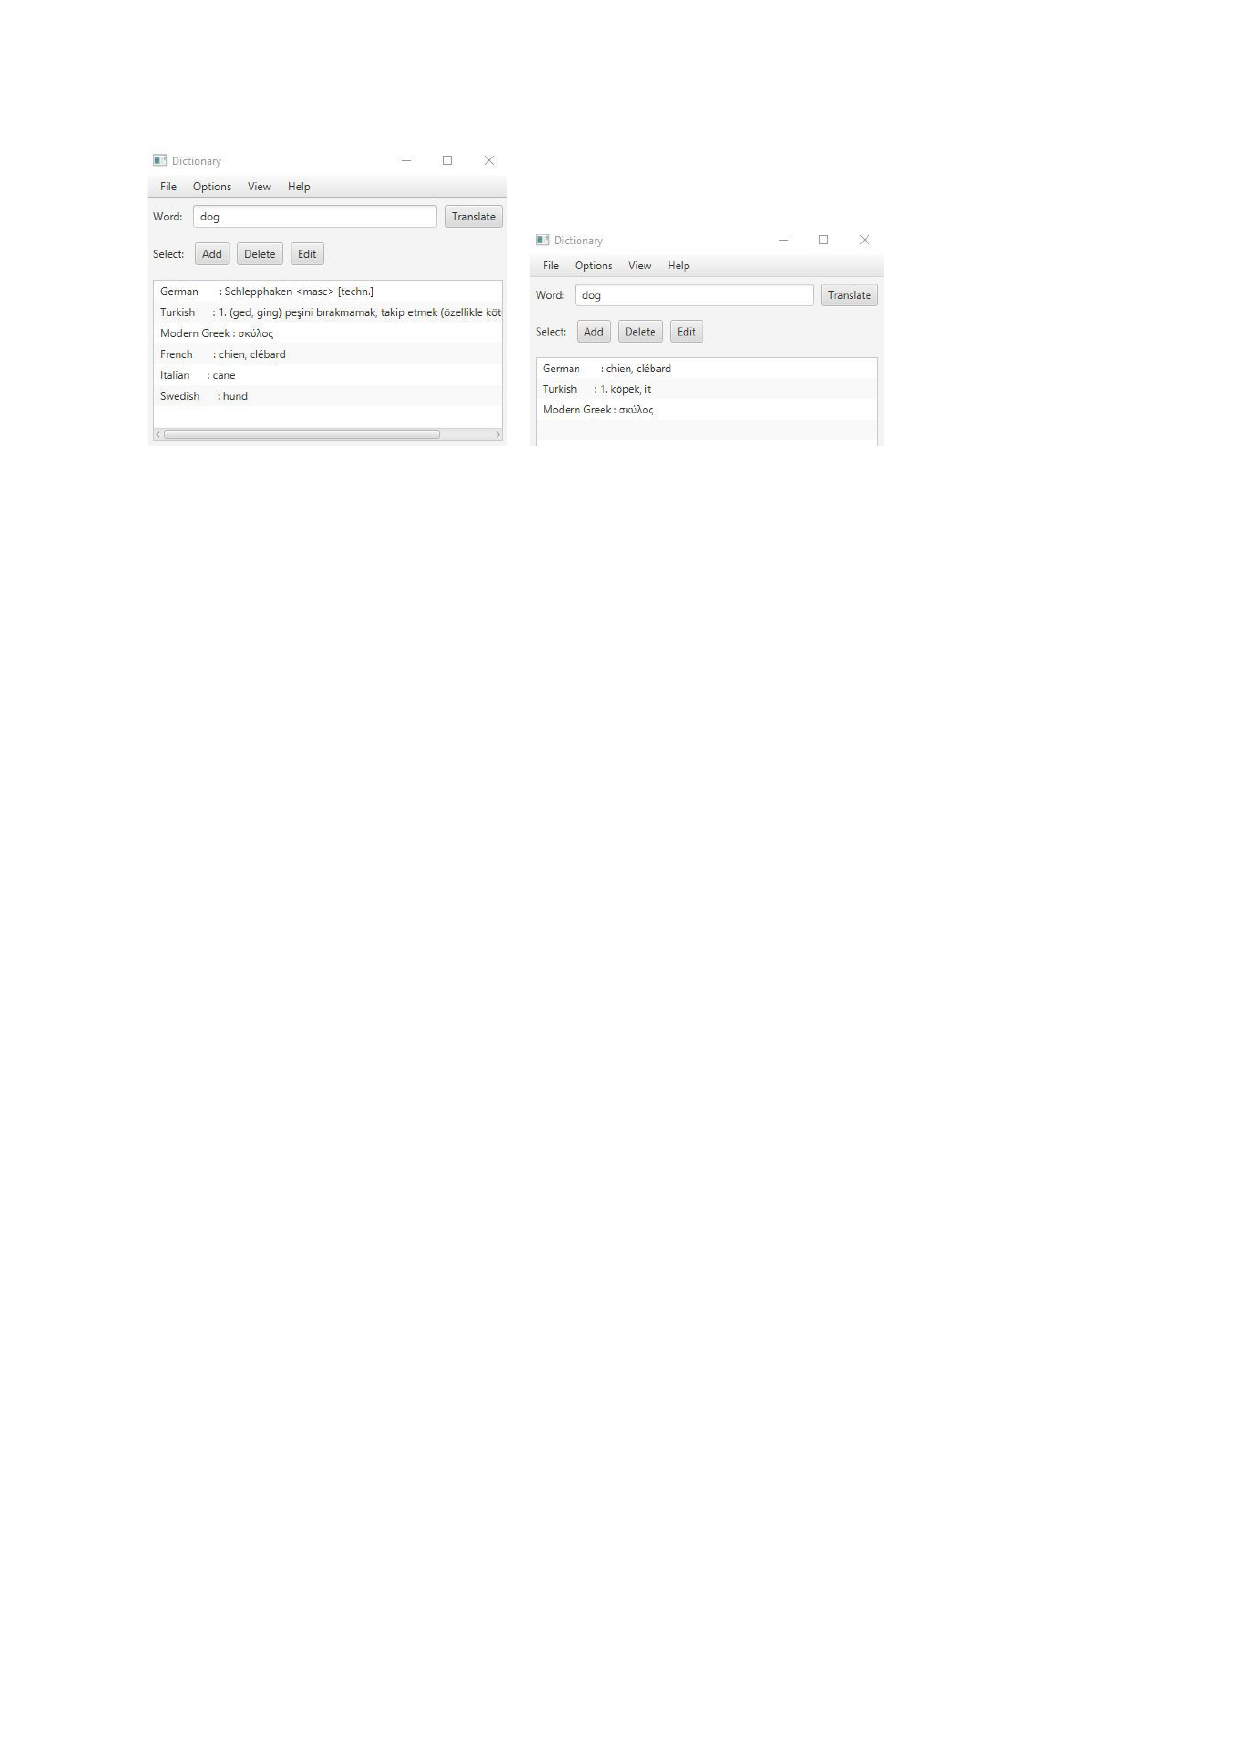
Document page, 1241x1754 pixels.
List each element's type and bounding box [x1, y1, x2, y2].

picture [529, 234, 884, 446]
picture [147, 147, 508, 446]
